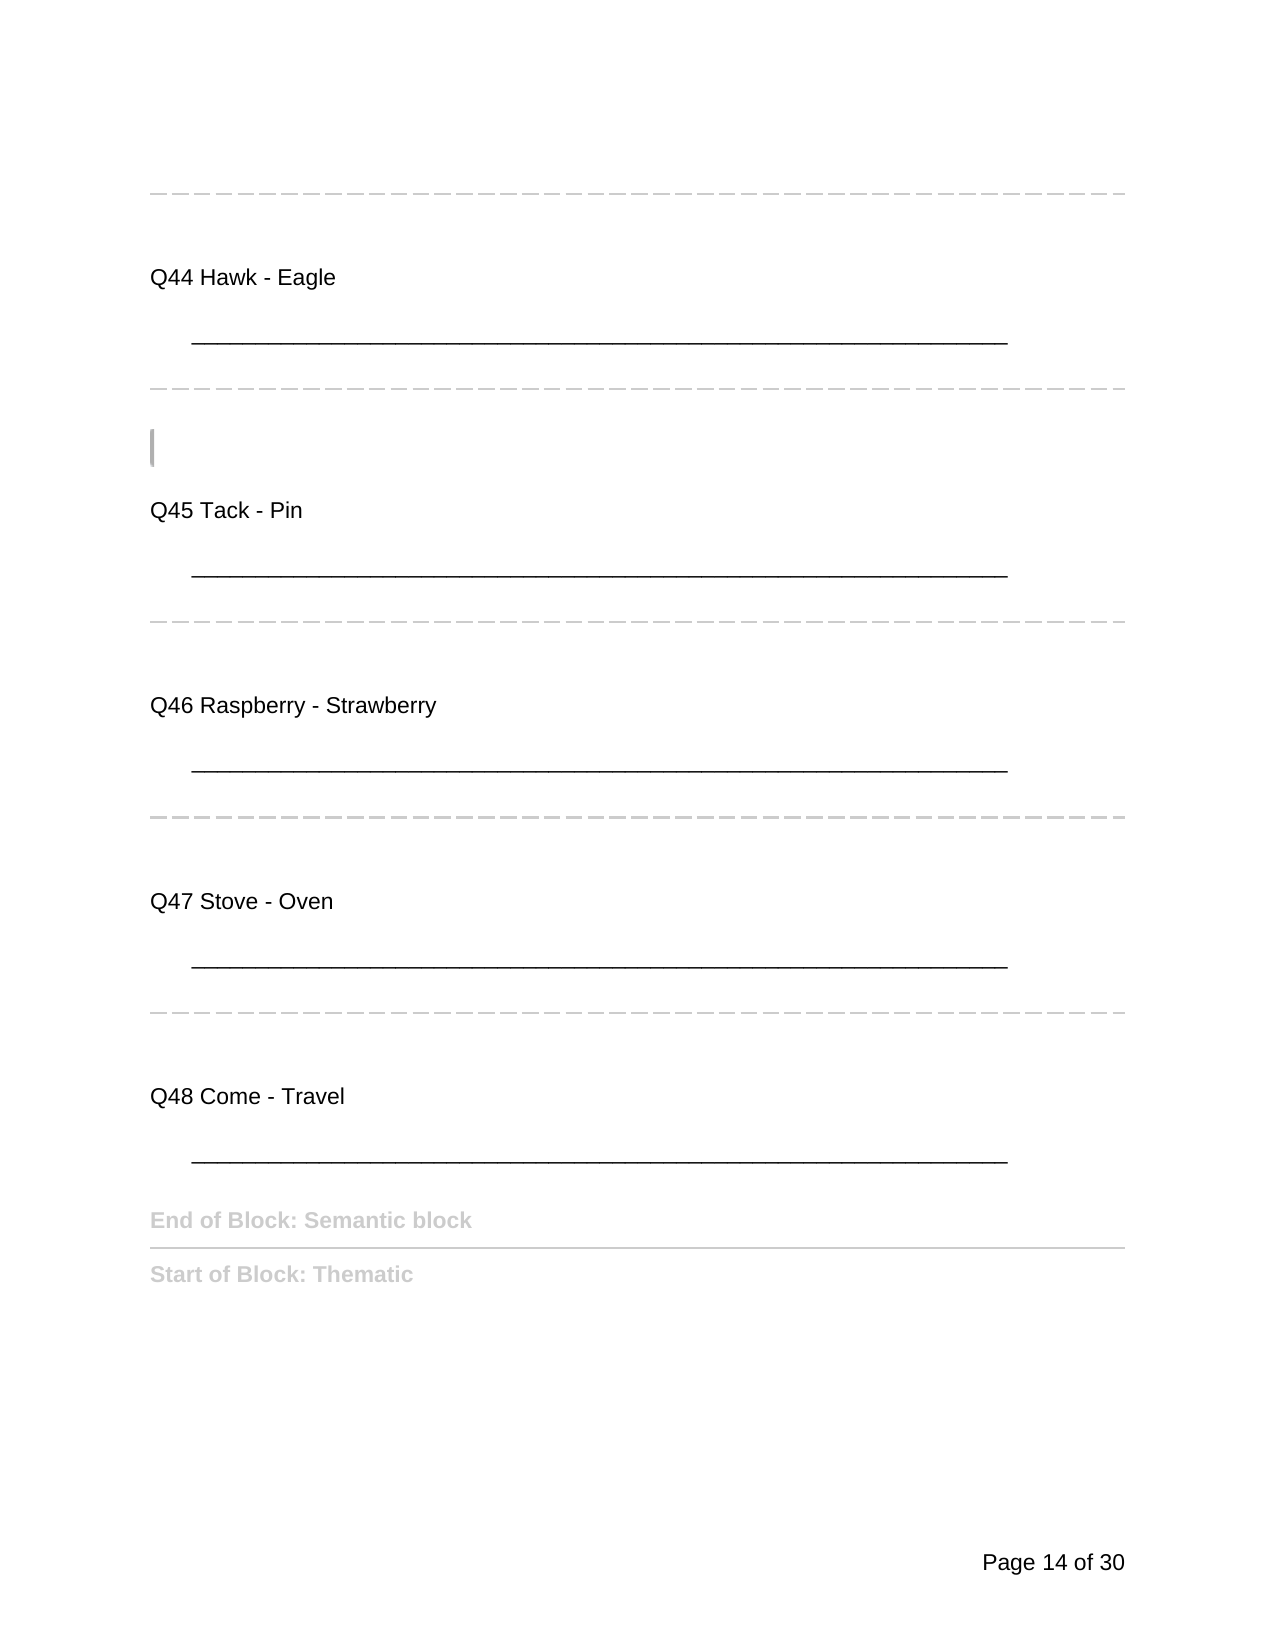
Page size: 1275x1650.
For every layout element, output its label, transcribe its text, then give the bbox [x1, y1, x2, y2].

text Q48 Come - Travel [150, 1083, 1125, 1109]
text ________________________________________________________________ [150, 943, 1125, 969]
text Start of Block: Thematic [150, 1261, 1125, 1288]
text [150, 319, 1125, 345]
text Q45 Tack - Pin [150, 497, 1125, 523]
text Q44 Hawk - Eagle [150, 264, 1125, 290]
picture [150, 429, 155, 467]
text ________________________________________________________________ [150, 1138, 1125, 1164]
text End of Block: Semantic block [150, 1207, 1125, 1234]
text Q47 Stove - Oven [150, 888, 1125, 914]
text ________________________________________________________________ [150, 747, 1125, 774]
text Q46 Raspberry - Strawberry [150, 692, 1125, 718]
text ________________________________________________________________ [150, 552, 1125, 578]
